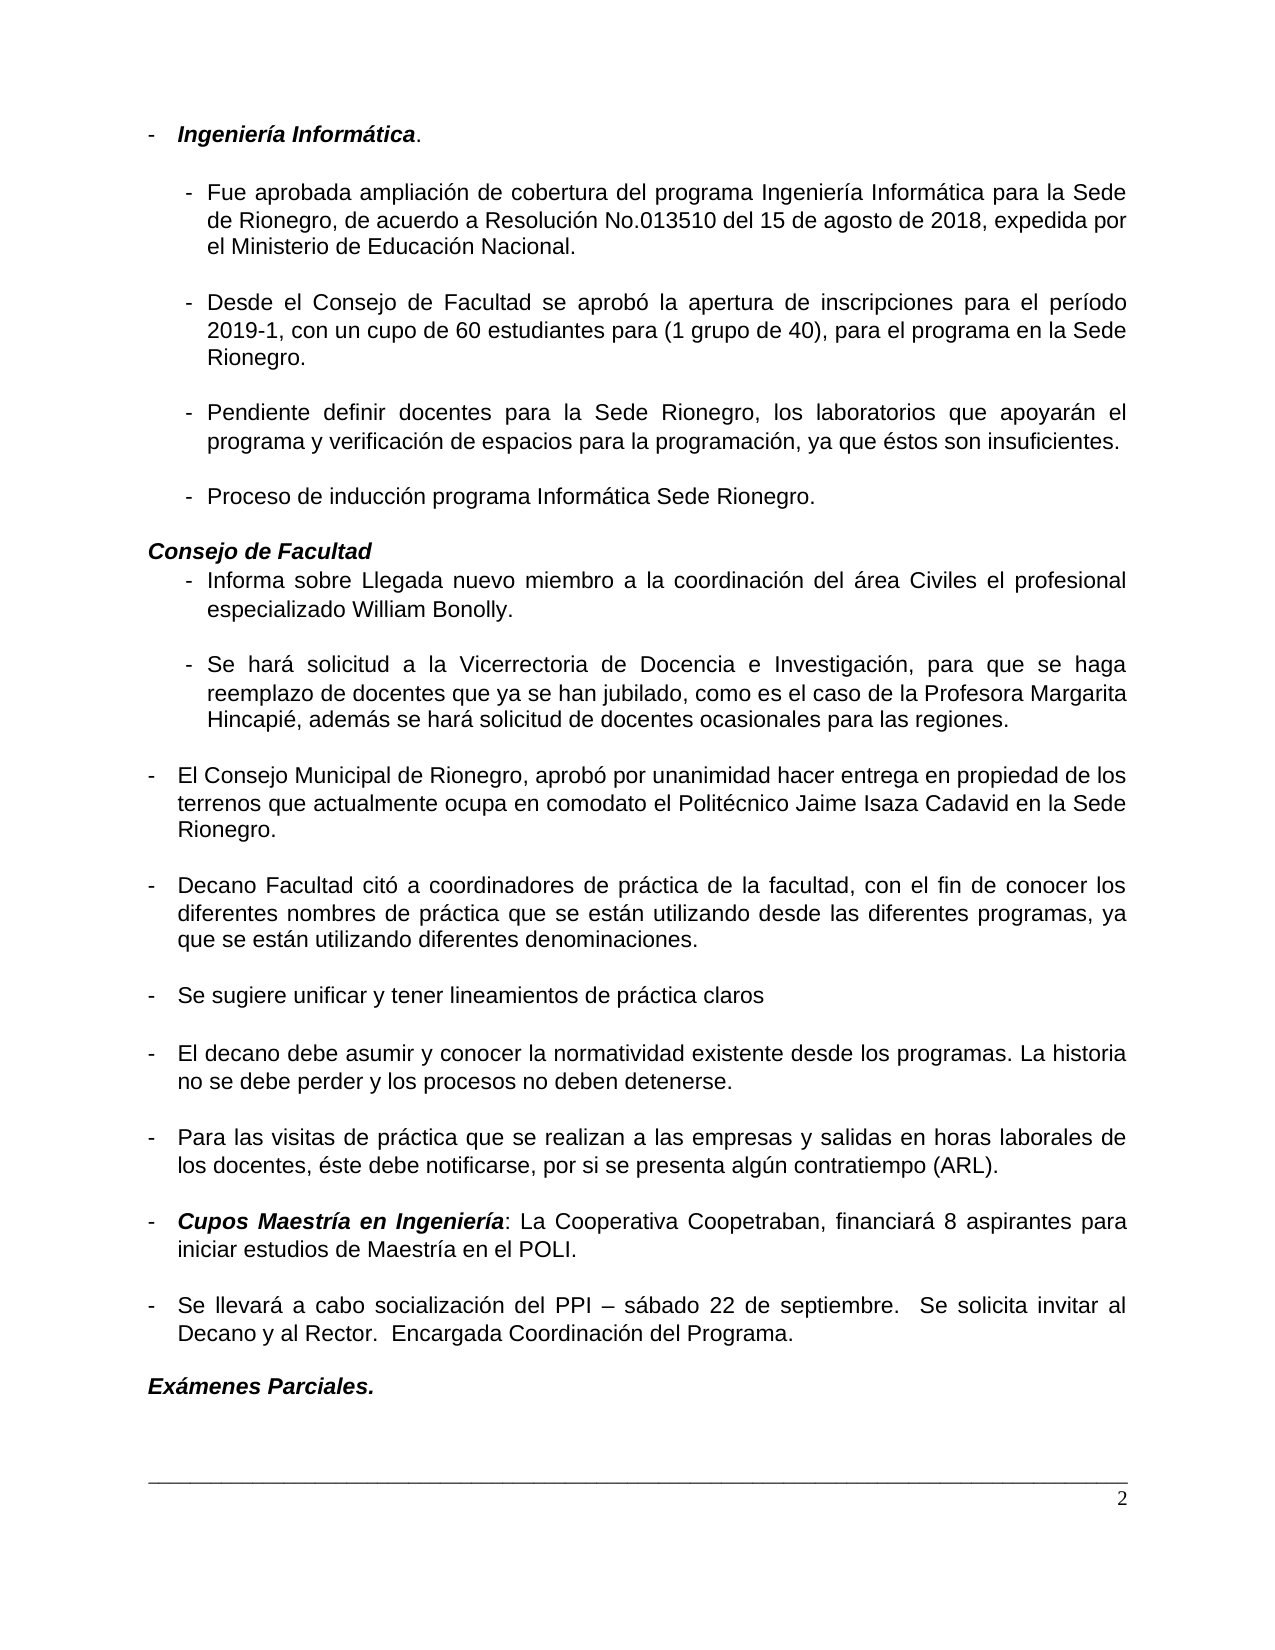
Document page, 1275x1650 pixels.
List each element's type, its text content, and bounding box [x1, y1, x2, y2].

list Fue aprobada ampliación de cobertura del programa Ingeniería Informática para la Sede de Rionegro, de acuerdo a Resolución No.013510 del 15 de agosto de 2018, expedida por el Ministerio de Educación Nacional. [185, 176, 1127, 260]
list Se sugiere unificar y tener lineamientos de práctica claros [148, 979, 1127, 1010]
list Se llevará a cabo socialización del PPI – sábado 22 de septiembre. Se solicita invitar al Decano y al Rector. Encargada Coordinación del Programa. [148, 1289, 1127, 1346]
list Desde el Consejo de Facultad se aprobó la apertura de inscripciones para el período 2019-1, con un cupo de 60 estudiantes para (1 grupo de 40), para el programa en la Sede Rionegro. [185, 286, 1127, 370]
list Informa sobre Llegada nuevo miembro a la coordinación del área Civiles el profesional especializado William Bonolly. [185, 564, 1127, 622]
list Cupos Maestría en Ingeniería: La Cooperativa Coopetraban, financiará 8 aspirantes para iniciar estudios de Maestría en el POLI. [148, 1205, 1127, 1262]
list Proceso de inducción programa Informática Sede Rionegro. [185, 480, 1127, 512]
list Decano Facultad citó a coordinadores de práctica de la facultad, con el fin de conocer los diferentes nombres de práctica que se están utilizando desde las diferentes programas, ya que se están utilizando diferentes denominaciones. [148, 869, 1127, 953]
list Se hará solicitud a la Vicerrectoria de Docencia e Investigación, para que se haga reemplazo de docentes que ya se han jubilado, como es el caso de la Profesora Margarita Hincapié, además se hará solicitud de docentes ocasionales para las regiones. [185, 648, 1127, 732]
list El Consejo Municipal de Rionegro, aprobó por unanimidad hacer entrega en propiedad de los terrenos que actualmente ocupa en comodato el Politécnico Jaime Isaza Cadavid en la Sede Rionegro. [148, 758, 1127, 842]
list Para las visitas de práctica que se realizan a las empresas y salidas en horas laborales de los docentes, éste debe notificarse, por si se presenta algún contratiempo (ARL). [148, 1121, 1127, 1178]
text Exámenes Parciales. [148, 1373, 1127, 1399]
list Ingeniería Informática. [148, 118, 1127, 149]
text Consejo de Facultad [148, 538, 1127, 564]
list El decano debe asumir y conocer la normatividad existente desde los programas. La historia no se debe perder y los procesos no deben detenerse. [148, 1037, 1127, 1094]
list Pendiente definir docentes para la Sede Rionegro, los laboratorios que apoyarán el programa y verificación de espacios para la programación, ya que éstos son insuficientes. [185, 396, 1127, 454]
